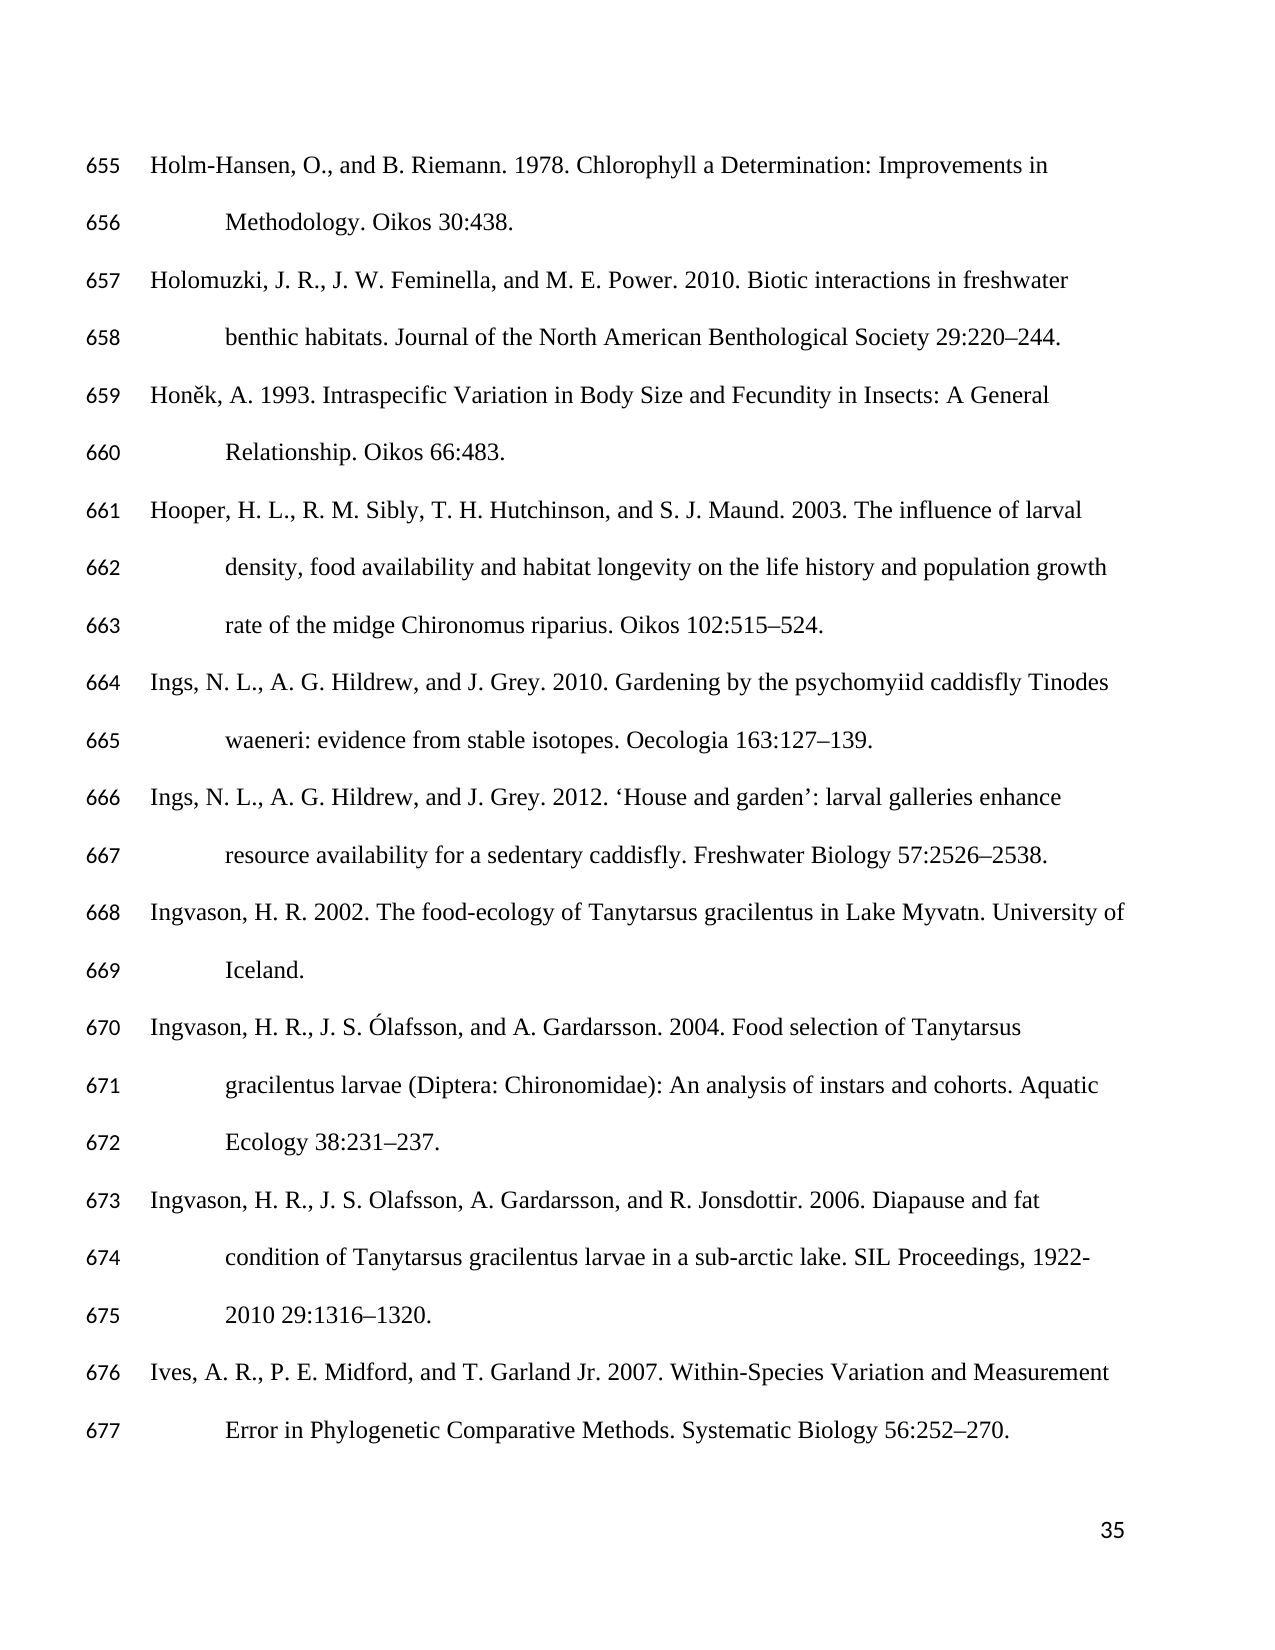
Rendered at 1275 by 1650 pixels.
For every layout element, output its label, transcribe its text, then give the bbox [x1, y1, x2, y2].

text Ives, A. R., P. E. Midford, and T. Garland Jr. 2007. Within-Species Variation and Measurement Error in Phylogenetic Comparative Methods. Systematic Biology 56:252–270. [150, 1357, 1125, 1444]
text Ings, N. L., A. G. Hildrew, and J. Grey. 2012. ‘House and garden’: larval galleries enhance resource availability for a sedentary caddisfly. Freshwater Biology 57:2526–2538. [150, 782, 1125, 869]
text Ingvason, H. R., J. S. Olafsson, A. Gardarsson, and R. Jonsdottir. 2006. Diapause and fat condition of Tanytarsus gracilentus larvae in a sub-arctic lake. SIL Proceedings, 1922-2010 29:1316–1320. [150, 1185, 1125, 1329]
text Holm-Hansen, O., and B. Riemann. 1978. Chlorophyll a Determination: Improvements in Methodology. Oikos 30:438. [150, 150, 1125, 236]
text Hooper, H. L., R. M. Sibly, T. H. Hutchinson, and S. J. Maund. 2003. The influence of larval density, food availability and habitat longevity on the life history and population growth rate of the midge Chironomus riparius. Oikos 102:515–524. [150, 495, 1125, 639]
text Holomuzki, J. R., J. W. Feminella, and M. E. Power. 2010. Biotic interactions in freshwater benthic habitats. Journal of the North American Benthological Society 29:220–244. [150, 265, 1125, 351]
text Ings, N. L., A. G. Hildrew, and J. Grey. 2010. Gardening by the psychomyiid caddisfly Tinodes waeneri: evidence from stable isotopes. Oecologia 163:127–139. [150, 667, 1125, 754]
text Honěk, A. 1993. Intraspecific Variation in Body Size and Fecundity in Insects: A General Relationship. Oikos 66:483. [150, 380, 1125, 466]
text Ingvason, H. R. 2002. The food-ecology of Tanytarsus gracilentus in Lake Myvatn. University of Iceland. [150, 897, 1125, 984]
text Ingvason, H. R., J. S. Ólafsson, and A. Gardarsson. 2004. Food selection of Tanytarsus gracilentus larvae (Diptera: Chironomidae): An analysis of instars and cohorts. Aquatic Ecology 38:231–237. [150, 1012, 1125, 1156]
